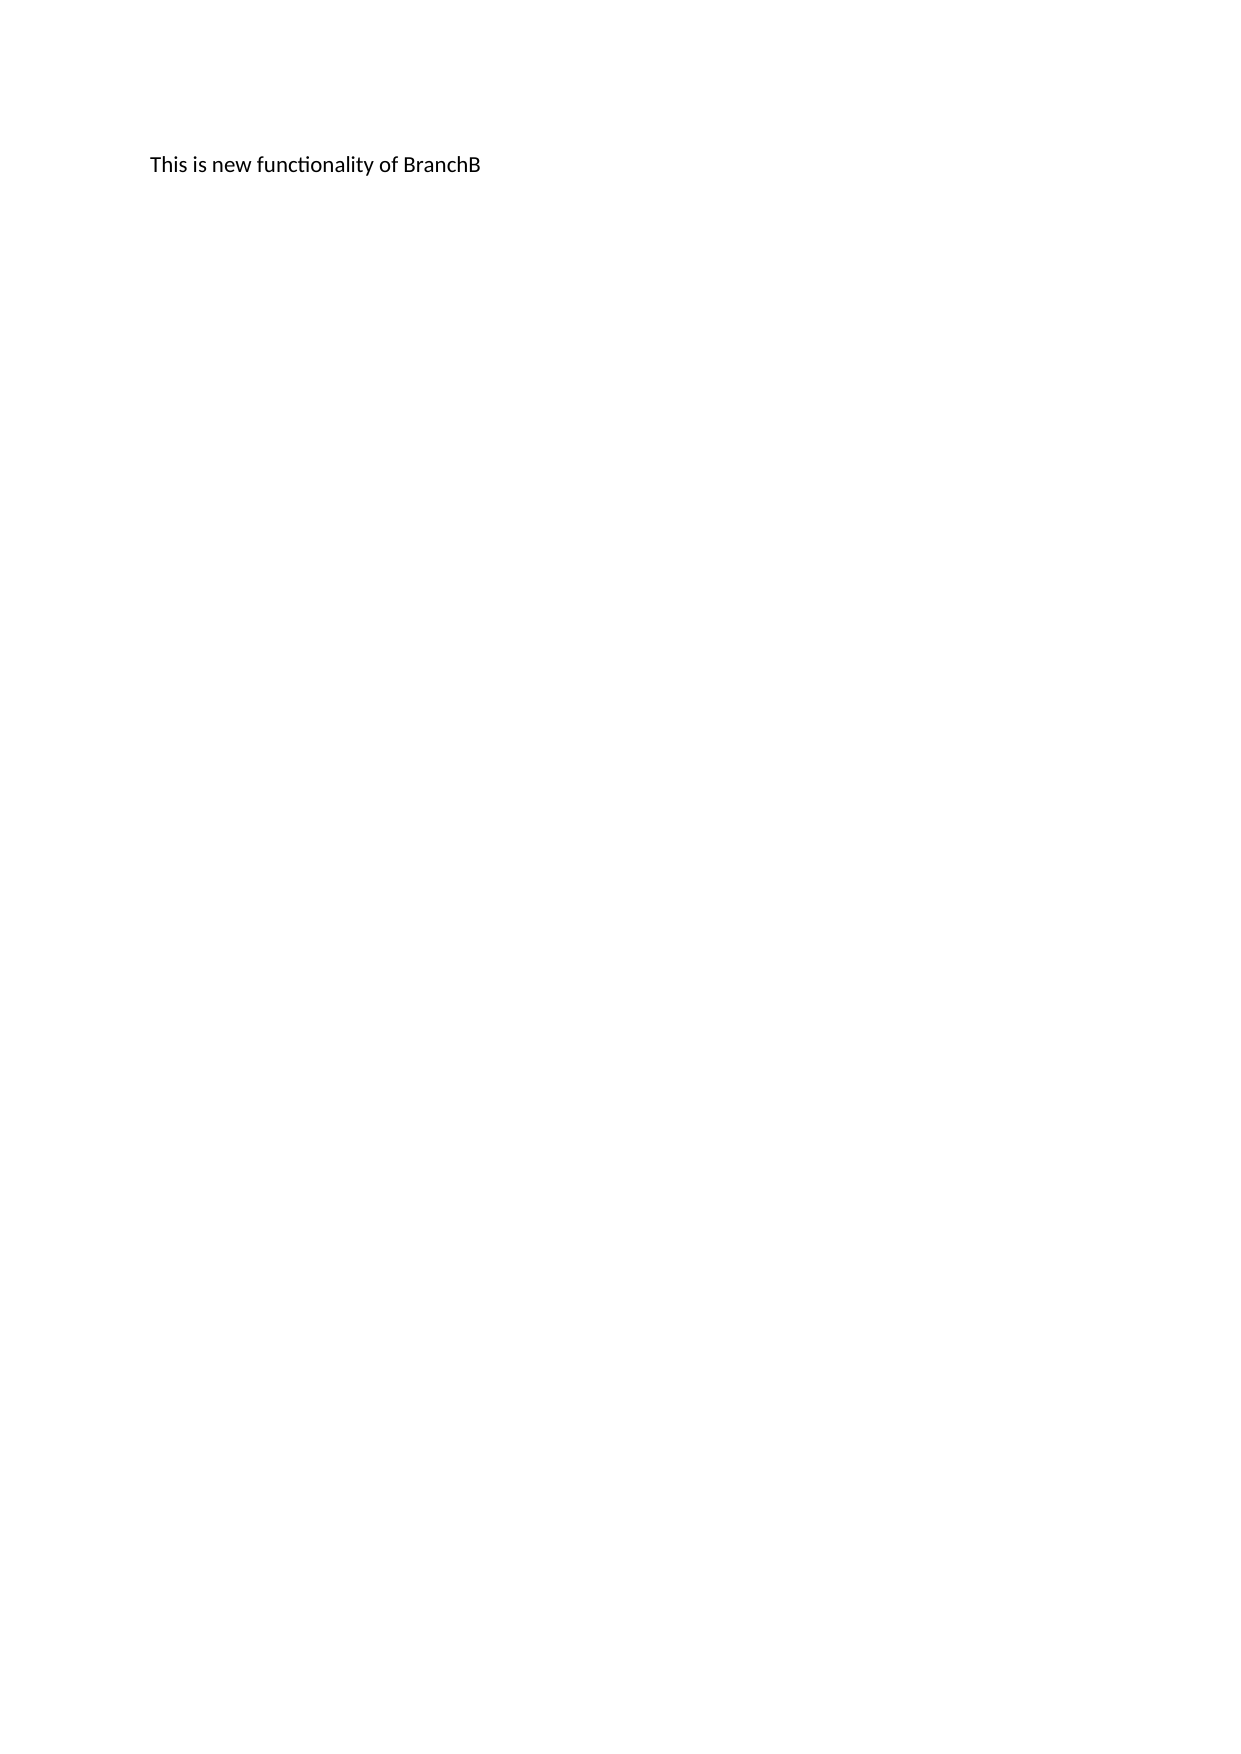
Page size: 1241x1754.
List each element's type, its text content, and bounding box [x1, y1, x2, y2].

text This is new functionality of BranchB [150, 150, 1090, 178]
